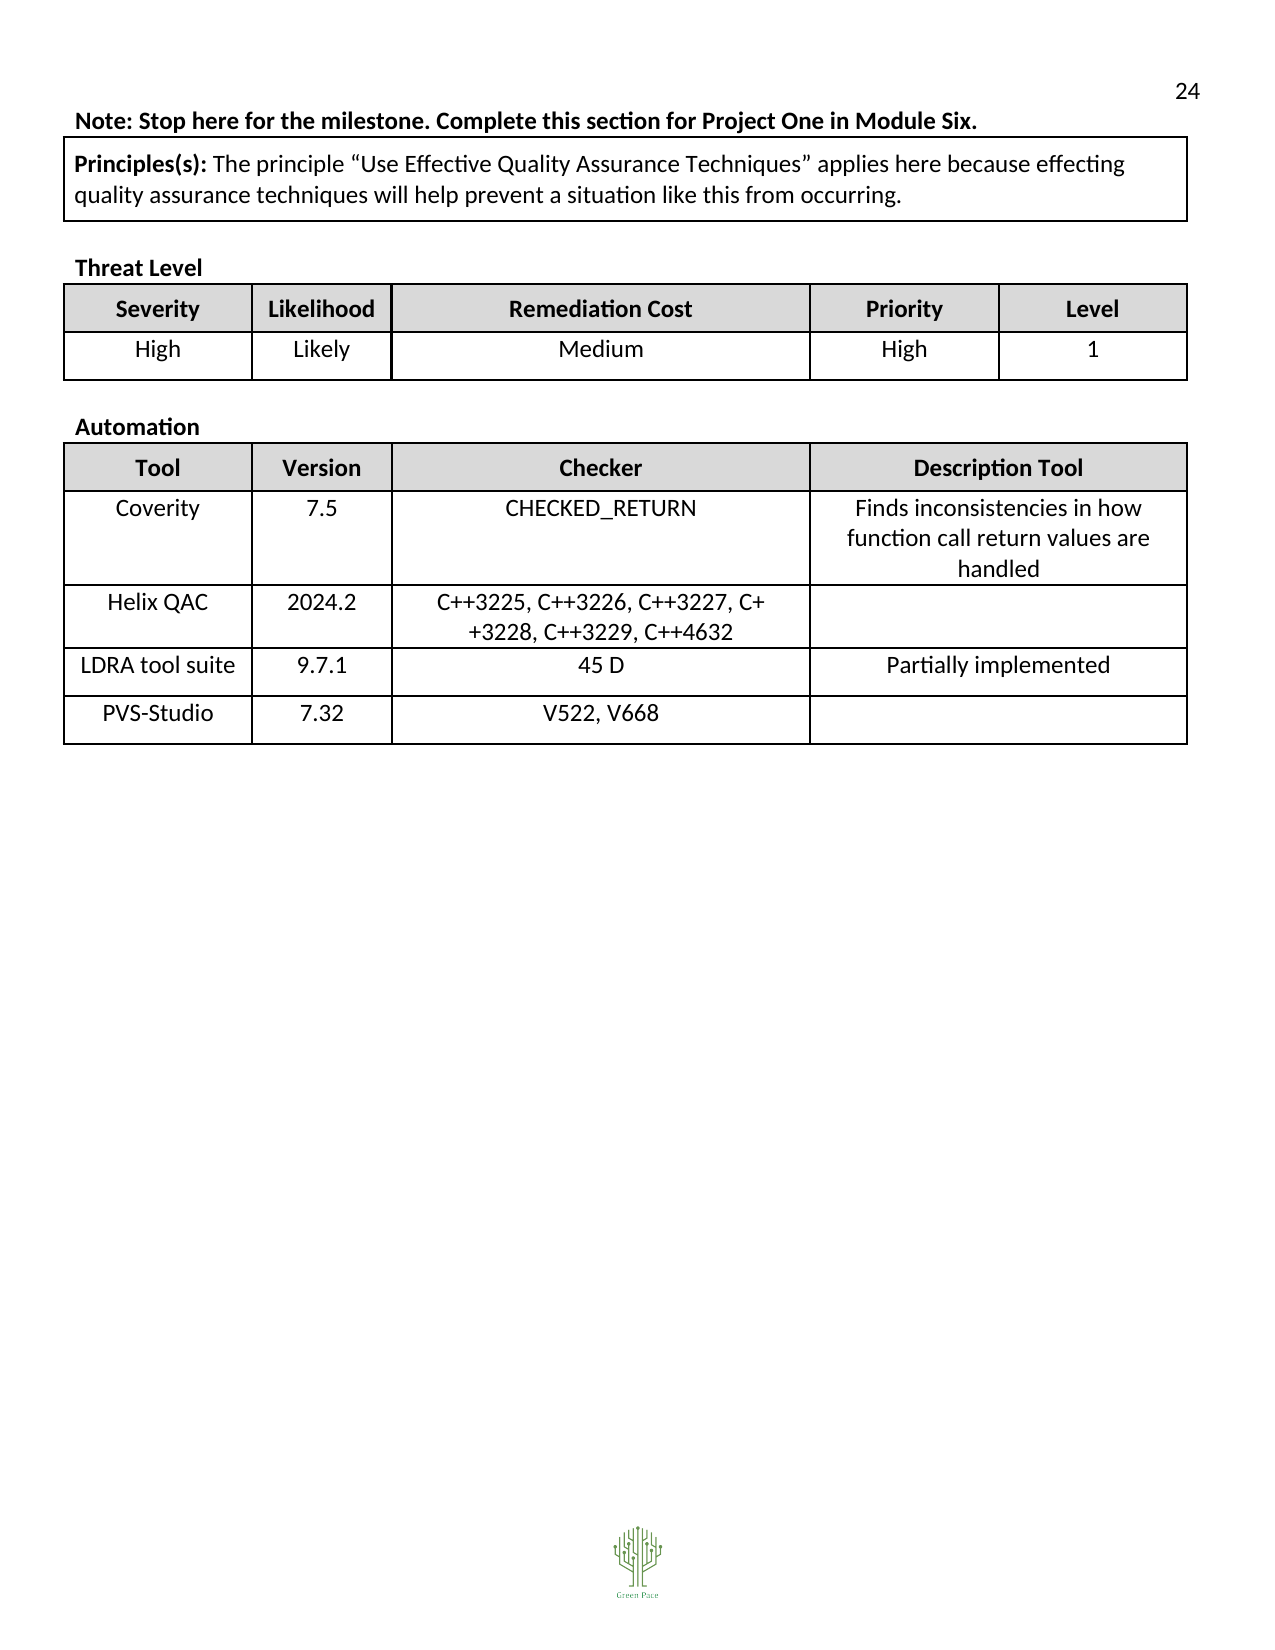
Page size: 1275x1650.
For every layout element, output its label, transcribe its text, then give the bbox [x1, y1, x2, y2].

table_cell V522, V668 [393, 697, 809, 743]
table_header Version [253, 444, 391, 490]
table_cell 2024.2 [253, 586, 391, 647]
table_cell Coverity [65, 492, 251, 584]
table_header Tool [65, 444, 251, 490]
table_cell High [811, 333, 998, 379]
text Note: Stop here for the milestone. Complete this section for Project One in Module Six. [75, 106, 1200, 136]
table_cell 9.7.1 [253, 649, 391, 695]
table_header Description Tool [811, 444, 1186, 490]
table_header Remediation Cost [393, 285, 809, 331]
table_cell LDRA tool suite [65, 649, 251, 695]
table_cell 7.32 [253, 697, 391, 743]
table_header Level [1000, 285, 1186, 331]
table_cell Finds inconsistencies in how function call return values are handled [811, 492, 1186, 584]
table_cell PVS-Studio [65, 697, 251, 743]
table_cell Medium [393, 333, 809, 379]
text Threat Level [75, 253, 1200, 283]
table_header Principles(s): The principle “Use Effective Quality Assurance Techniques” applies here because effecting quality assurance techniques will help prevent a situation like this from occurring. [65, 138, 1186, 220]
table_cell Partially implemented [811, 649, 1186, 695]
table_cell C++3225, C++3226, C++3227, C++3228, C++3229, C++4632 [393, 586, 809, 647]
table_header Priority [811, 285, 998, 331]
text Automation [75, 412, 1200, 442]
table_cell Helix QAC [65, 586, 251, 647]
table_cell High [65, 333, 251, 379]
table_cell 7.5 [253, 492, 391, 584]
table_header Severity [65, 285, 251, 331]
table_header Checker [393, 444, 809, 490]
picture [605, 1521, 670, 1606]
table_cell [811, 586, 1186, 647]
table_cell CHECKED_RETURN [393, 492, 809, 584]
table_header Likelihood [253, 285, 390, 331]
table_cell [811, 697, 1186, 743]
table_cell Likely [253, 333, 390, 379]
table_cell 45 D [393, 649, 809, 695]
table_cell 1 [1000, 333, 1186, 379]
